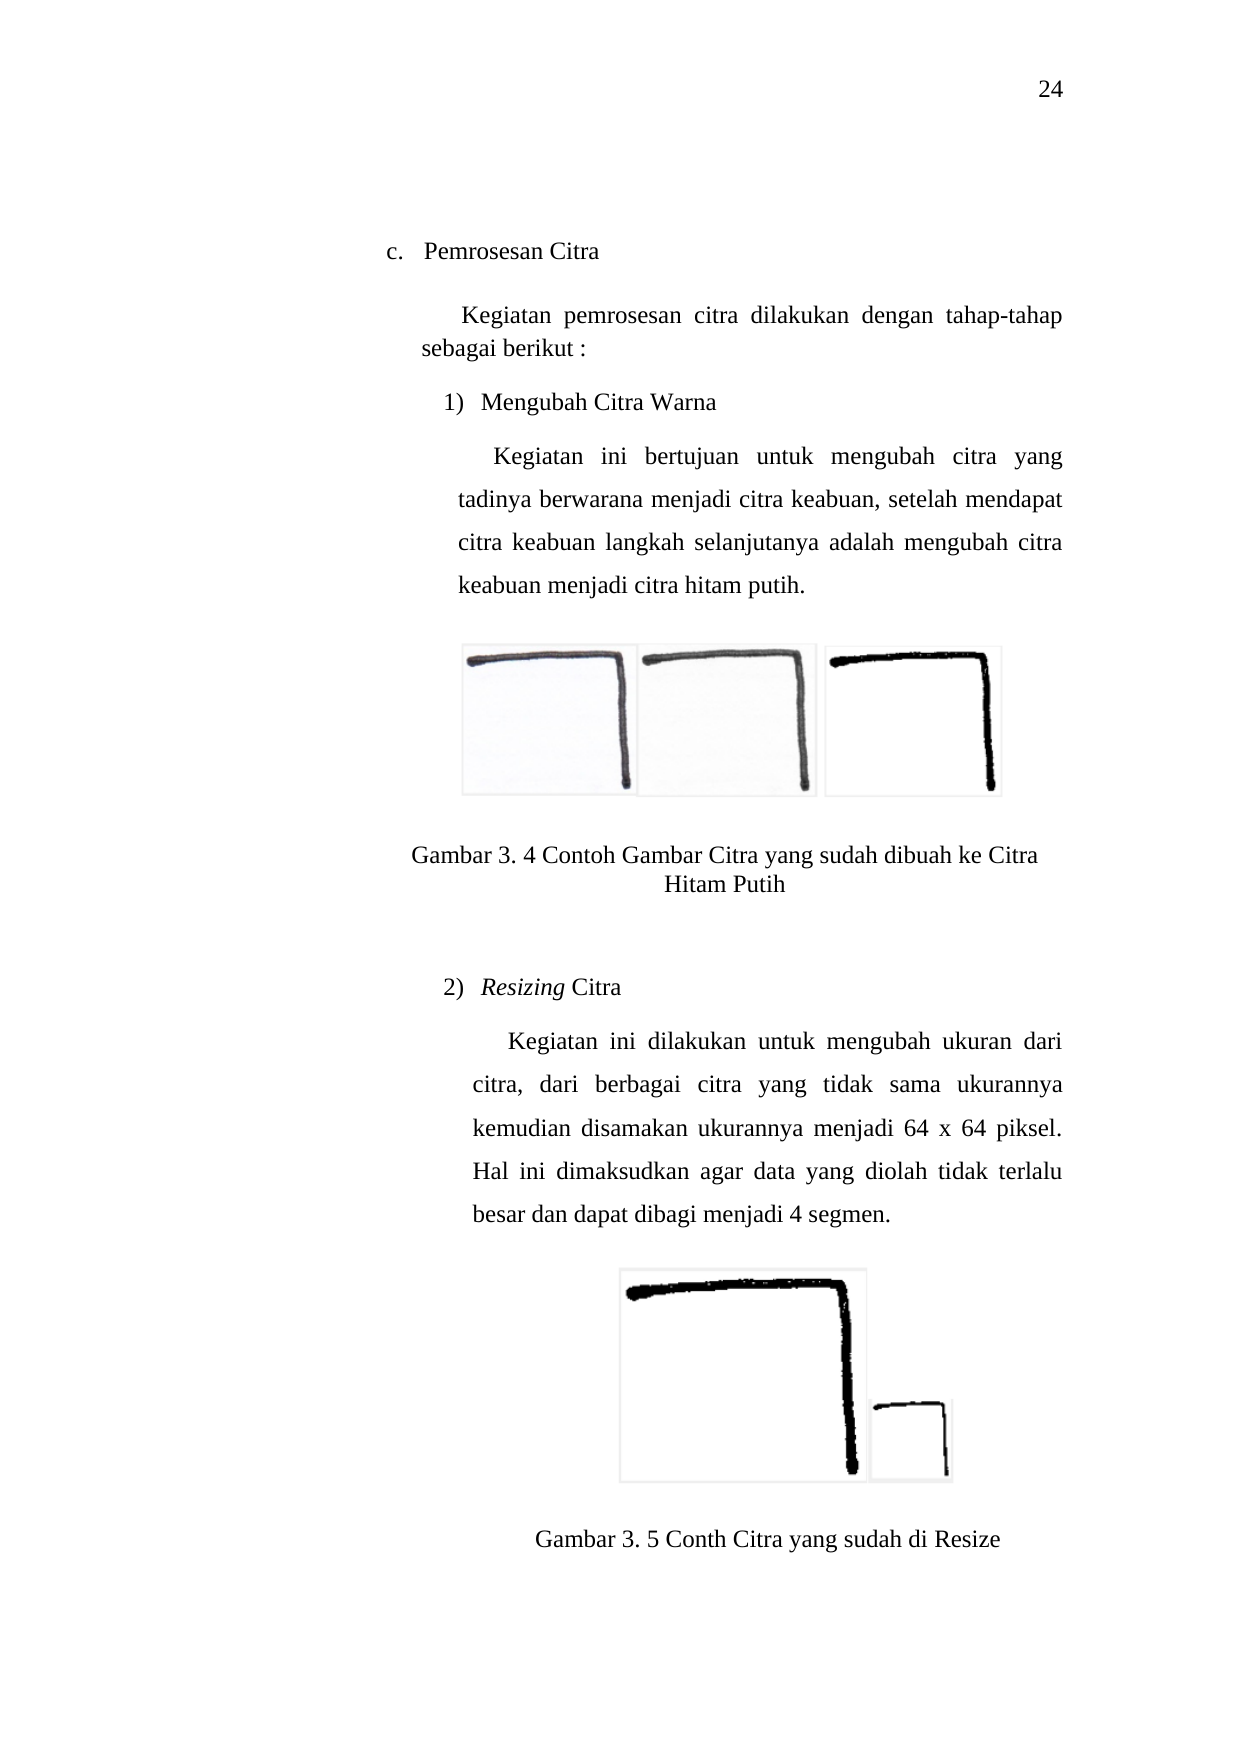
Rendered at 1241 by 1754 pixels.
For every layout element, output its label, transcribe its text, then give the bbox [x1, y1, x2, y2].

text Gambar 3. 4 Contoh Gambar Citra yang sudah dibuah ke Citra Hitam Putih [386, 840, 1063, 898]
picture [611, 1262, 959, 1490]
list Resizing Citra [443, 972, 1063, 1001]
text Kegiatan ini dilakukan untuk mengubah ukuran dari citra, dari berbagai citra yang tidak sama ukurannya kemudian disamakan ukurannya menjadi 64 x 64 piksel. Hal ini dimaksudkan agar data yang diolah tidak terlalu besar dan dapat dibagi menjadi 4 segmen. [472, 1026, 1063, 1228]
picture [457, 634, 1018, 816]
text Kegiatan pemrosesan citra dilakukan dengan tahap-tahap sebagai berikut : [421, 300, 1063, 362]
text Gambar 3. 5 Conth Citra yang sudah di Resize [397, 1524, 1063, 1553]
list Mengubah Citra Warna [443, 387, 1063, 416]
list Pemrosesan Citra [386, 236, 1063, 265]
text Kegiatan ini bertujuan untuk mengubah citra yang tadinya berwarana menjadi citra keabuan, setelah mendapat citra keabuan langkah selanjutanya adalah mengubah citra keabuan menjadi citra hitam putih. [458, 441, 1063, 599]
